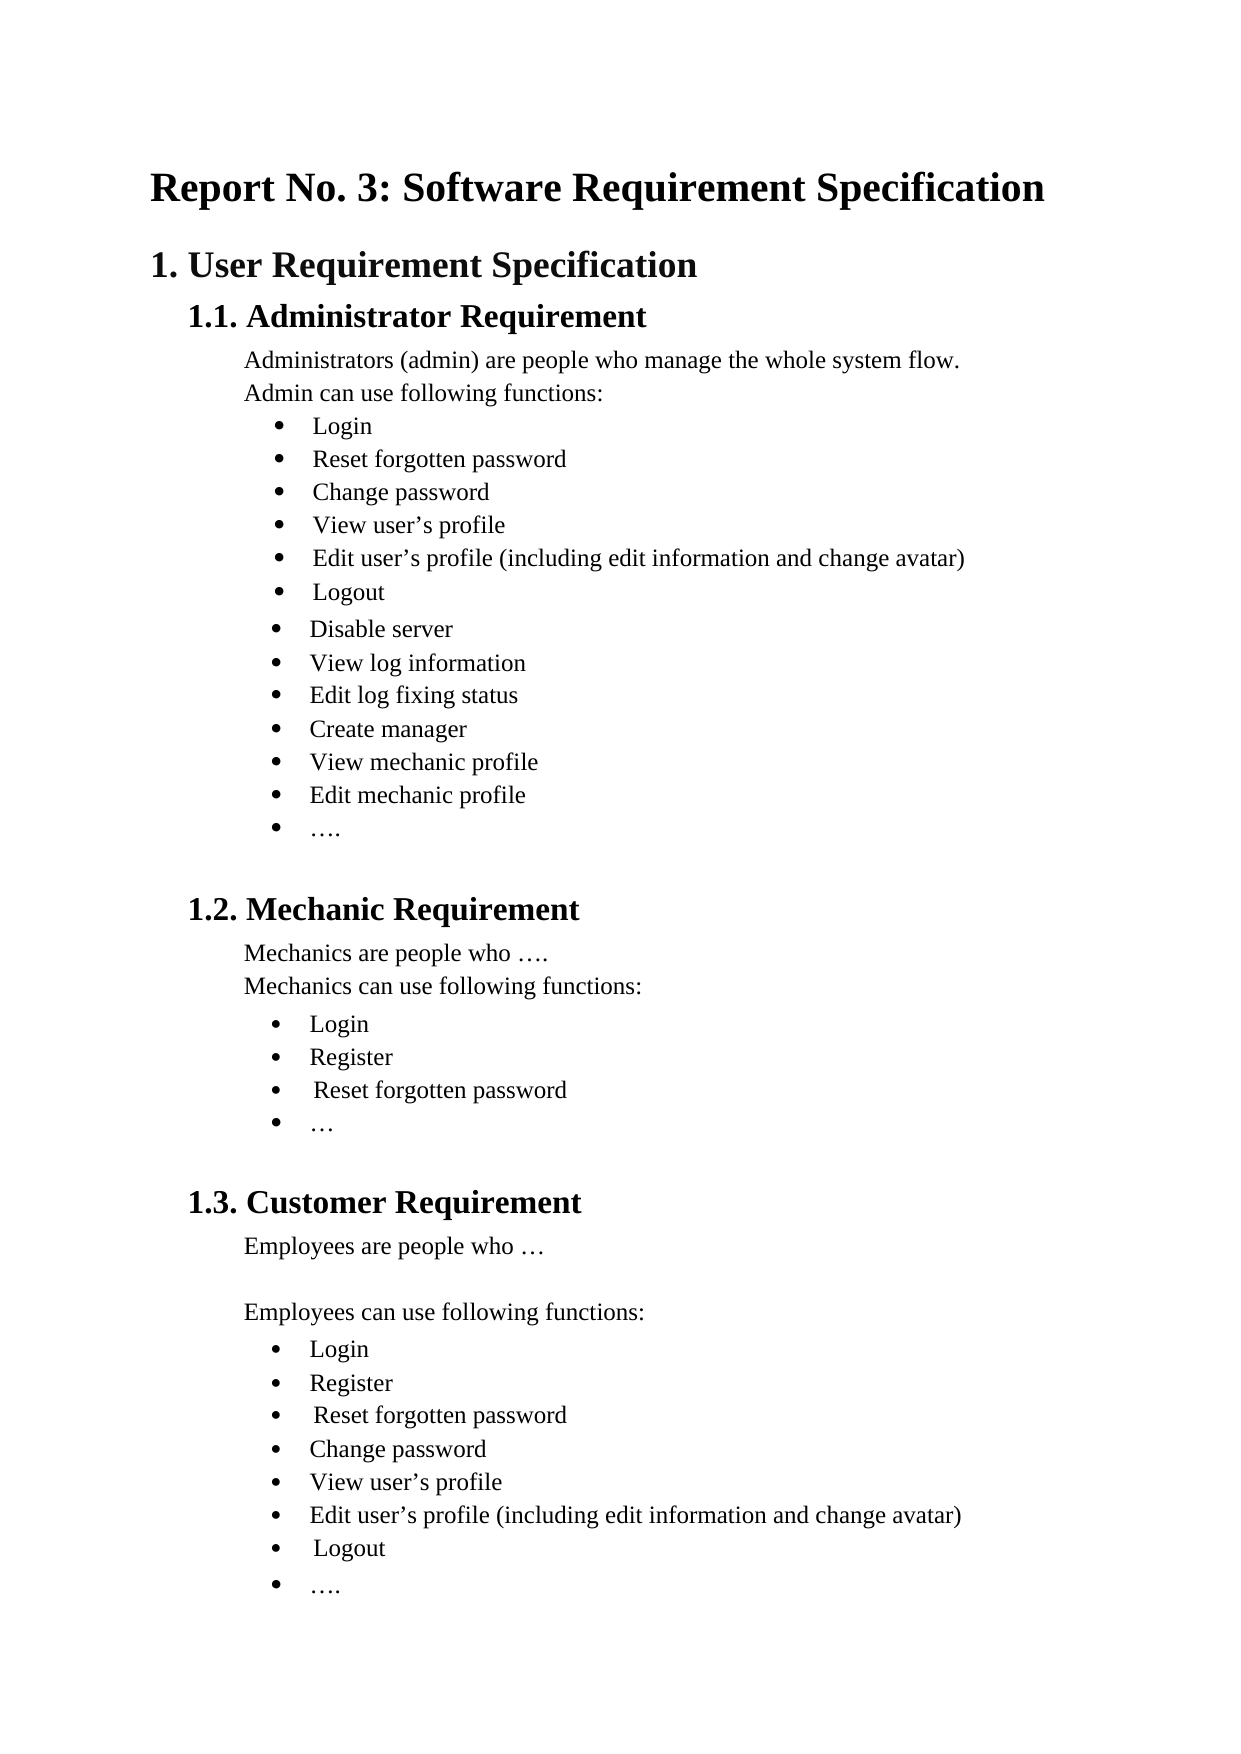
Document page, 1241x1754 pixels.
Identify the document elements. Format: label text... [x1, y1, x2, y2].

list Logout [275, 577, 1090, 605]
list Reset forgotten password [275, 444, 1090, 473]
list View user’s profile [272, 1467, 1090, 1495]
text Administrators (admin) are people who manage the whole system flow. [206, 345, 1090, 374]
list … [272, 1108, 1090, 1137]
list Reset forgotten password [272, 1075, 1090, 1104]
list …. [272, 813, 1090, 841]
list Login [275, 411, 1090, 440]
list Register [272, 1368, 1090, 1396]
list Edit log fixing status [272, 681, 1090, 709]
list Logout [272, 1533, 1090, 1561]
subtitle 1.1. Administrator Requirement [187, 296, 1090, 335]
list Change password [275, 477, 1090, 506]
text Mechanics are people who …. [206, 938, 1090, 967]
subtitle 1. User Requirement Specification [150, 243, 1090, 286]
text Employees can use following functions: [206, 1297, 1090, 1326]
subtitle 1.2. Mechanic Requirement [187, 889, 1090, 927]
text Employees are people who … [206, 1231, 1090, 1260]
list Edit mechanic profile [272, 780, 1090, 808]
list Change password [272, 1434, 1090, 1462]
list Edit user’s profile (including edit information and change avatar) [272, 1500, 1090, 1528]
list Disable server [272, 614, 1090, 643]
list View user’s profile [275, 511, 1090, 539]
text Admin can use following functions: [206, 378, 1090, 407]
list Reset forgotten password [272, 1401, 1090, 1429]
list Register [272, 1042, 1090, 1071]
list …. [272, 1570, 1090, 1599]
list View mechanic profile [272, 747, 1090, 775]
list Create manager [272, 714, 1090, 742]
text Mechanics can use following functions: [206, 971, 1090, 999]
list View log information [272, 648, 1090, 676]
list Edit user’s profile (including edit information and change avatar) [275, 543, 1090, 572]
text Report No. 3: Software Requirement Specification [150, 162, 1090, 210]
list Login [272, 1334, 1090, 1363]
list Login [272, 1009, 1090, 1038]
subtitle 1.3. Customer Requirement [187, 1182, 1090, 1221]
